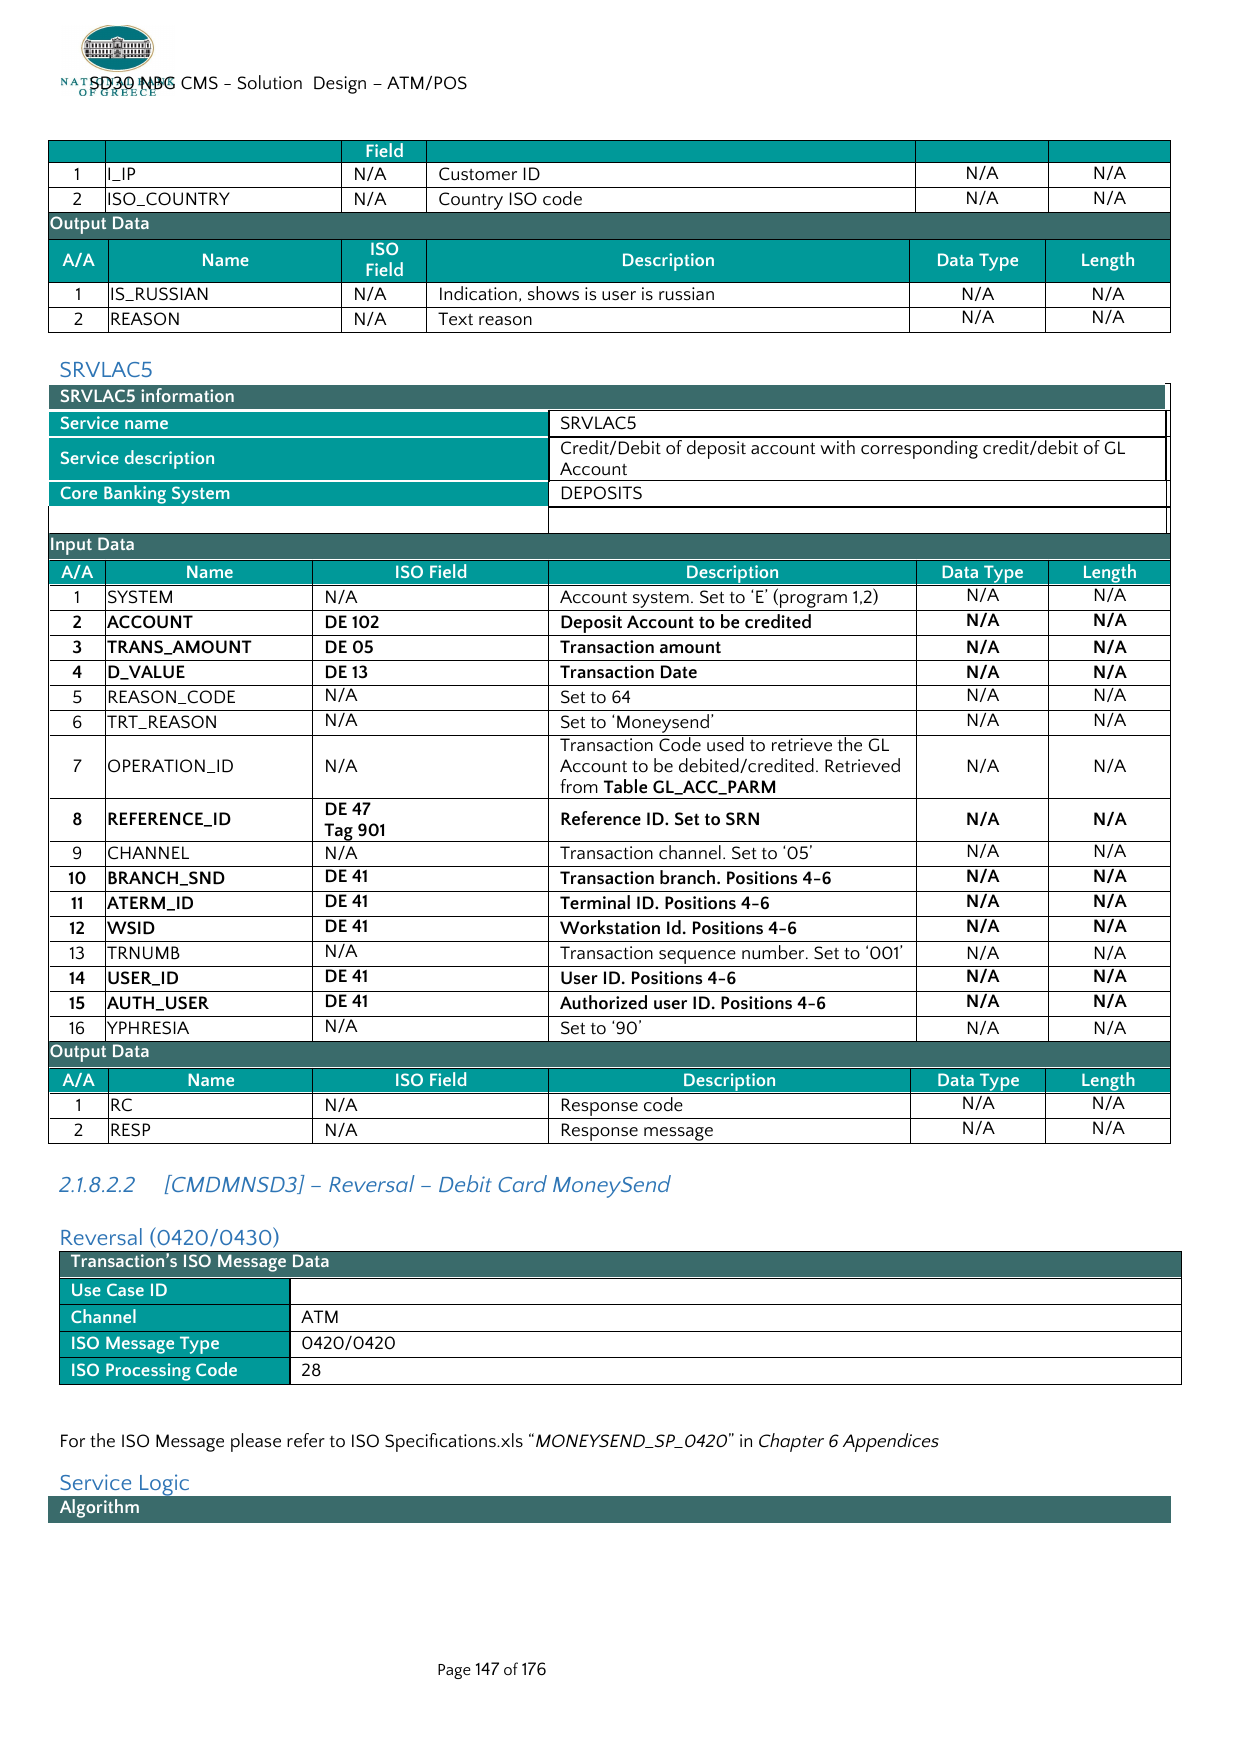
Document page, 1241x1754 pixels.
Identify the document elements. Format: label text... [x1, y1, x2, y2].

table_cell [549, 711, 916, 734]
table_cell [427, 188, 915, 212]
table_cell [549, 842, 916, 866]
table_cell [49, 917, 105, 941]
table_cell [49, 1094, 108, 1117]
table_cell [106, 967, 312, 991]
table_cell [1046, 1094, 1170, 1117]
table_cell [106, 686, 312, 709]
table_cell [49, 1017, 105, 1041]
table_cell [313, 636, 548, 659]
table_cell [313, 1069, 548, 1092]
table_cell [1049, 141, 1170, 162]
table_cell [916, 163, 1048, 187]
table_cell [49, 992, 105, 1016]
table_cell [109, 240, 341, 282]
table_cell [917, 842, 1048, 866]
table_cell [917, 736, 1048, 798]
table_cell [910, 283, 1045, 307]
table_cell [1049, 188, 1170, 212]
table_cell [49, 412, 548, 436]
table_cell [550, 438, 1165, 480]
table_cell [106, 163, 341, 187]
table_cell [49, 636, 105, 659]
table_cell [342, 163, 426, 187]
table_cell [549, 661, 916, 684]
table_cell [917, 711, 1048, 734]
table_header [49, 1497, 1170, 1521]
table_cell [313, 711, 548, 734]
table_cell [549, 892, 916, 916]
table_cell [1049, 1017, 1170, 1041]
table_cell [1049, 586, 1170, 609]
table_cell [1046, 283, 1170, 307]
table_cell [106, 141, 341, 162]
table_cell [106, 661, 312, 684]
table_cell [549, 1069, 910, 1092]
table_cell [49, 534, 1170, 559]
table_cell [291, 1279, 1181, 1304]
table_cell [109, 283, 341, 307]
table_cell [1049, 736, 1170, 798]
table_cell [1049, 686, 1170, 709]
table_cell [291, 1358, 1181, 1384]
subtitle Service Logic [59, 1471, 1181, 1496]
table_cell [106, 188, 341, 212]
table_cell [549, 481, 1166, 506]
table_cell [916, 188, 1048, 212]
subtitle [CMDMNSD3] – Reversal – Debit Card MoneySend [59, 1173, 1181, 1198]
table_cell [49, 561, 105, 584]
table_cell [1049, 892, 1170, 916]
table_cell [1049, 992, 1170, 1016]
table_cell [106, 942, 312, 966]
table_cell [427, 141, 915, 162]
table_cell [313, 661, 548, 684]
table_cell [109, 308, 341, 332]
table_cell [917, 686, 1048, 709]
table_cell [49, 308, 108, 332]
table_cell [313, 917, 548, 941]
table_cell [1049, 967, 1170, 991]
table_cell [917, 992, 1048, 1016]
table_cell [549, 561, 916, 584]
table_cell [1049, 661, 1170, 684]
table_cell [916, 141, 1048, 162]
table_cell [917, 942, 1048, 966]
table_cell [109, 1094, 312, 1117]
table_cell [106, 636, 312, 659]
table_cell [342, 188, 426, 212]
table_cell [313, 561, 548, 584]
subtitle Reversal (0420/0430) [59, 1225, 1181, 1251]
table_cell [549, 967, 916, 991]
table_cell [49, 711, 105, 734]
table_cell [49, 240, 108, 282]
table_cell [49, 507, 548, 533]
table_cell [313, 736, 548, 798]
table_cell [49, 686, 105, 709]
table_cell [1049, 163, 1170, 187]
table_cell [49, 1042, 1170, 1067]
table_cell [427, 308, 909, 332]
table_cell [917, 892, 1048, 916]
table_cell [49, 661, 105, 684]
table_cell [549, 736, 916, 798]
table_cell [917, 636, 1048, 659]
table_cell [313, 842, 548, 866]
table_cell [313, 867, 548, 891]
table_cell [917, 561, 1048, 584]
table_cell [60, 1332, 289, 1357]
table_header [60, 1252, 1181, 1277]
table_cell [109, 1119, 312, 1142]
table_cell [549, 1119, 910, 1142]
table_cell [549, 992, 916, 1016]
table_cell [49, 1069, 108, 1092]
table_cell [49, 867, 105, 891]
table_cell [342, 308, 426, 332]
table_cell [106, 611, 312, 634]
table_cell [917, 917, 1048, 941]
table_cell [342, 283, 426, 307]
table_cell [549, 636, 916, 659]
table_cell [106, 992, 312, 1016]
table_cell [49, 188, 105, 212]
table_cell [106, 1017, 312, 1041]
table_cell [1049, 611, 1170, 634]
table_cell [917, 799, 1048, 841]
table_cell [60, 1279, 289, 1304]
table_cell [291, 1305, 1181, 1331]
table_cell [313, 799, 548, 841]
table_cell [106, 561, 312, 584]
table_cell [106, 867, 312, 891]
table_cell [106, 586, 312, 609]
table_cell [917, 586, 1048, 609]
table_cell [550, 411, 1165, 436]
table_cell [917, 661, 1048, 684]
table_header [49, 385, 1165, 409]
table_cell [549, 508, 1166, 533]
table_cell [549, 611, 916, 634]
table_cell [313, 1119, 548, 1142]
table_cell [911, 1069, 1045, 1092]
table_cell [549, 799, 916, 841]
text SRVLAC5 [59, 358, 1181, 383]
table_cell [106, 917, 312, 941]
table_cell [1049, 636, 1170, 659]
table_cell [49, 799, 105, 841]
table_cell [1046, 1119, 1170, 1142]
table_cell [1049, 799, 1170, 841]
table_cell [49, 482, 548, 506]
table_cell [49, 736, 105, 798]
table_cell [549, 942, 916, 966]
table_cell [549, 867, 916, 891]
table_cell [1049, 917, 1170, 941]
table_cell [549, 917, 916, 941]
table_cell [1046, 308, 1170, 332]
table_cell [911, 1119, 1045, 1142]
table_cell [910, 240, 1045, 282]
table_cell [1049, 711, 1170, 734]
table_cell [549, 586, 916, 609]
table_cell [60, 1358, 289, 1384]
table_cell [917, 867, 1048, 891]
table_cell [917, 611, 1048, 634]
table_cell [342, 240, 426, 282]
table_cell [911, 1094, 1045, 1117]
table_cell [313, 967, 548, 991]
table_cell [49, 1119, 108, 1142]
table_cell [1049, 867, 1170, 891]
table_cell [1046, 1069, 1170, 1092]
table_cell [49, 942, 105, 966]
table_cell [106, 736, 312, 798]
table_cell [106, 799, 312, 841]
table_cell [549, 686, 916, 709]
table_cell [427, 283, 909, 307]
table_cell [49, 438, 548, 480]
picture [60, 25, 175, 96]
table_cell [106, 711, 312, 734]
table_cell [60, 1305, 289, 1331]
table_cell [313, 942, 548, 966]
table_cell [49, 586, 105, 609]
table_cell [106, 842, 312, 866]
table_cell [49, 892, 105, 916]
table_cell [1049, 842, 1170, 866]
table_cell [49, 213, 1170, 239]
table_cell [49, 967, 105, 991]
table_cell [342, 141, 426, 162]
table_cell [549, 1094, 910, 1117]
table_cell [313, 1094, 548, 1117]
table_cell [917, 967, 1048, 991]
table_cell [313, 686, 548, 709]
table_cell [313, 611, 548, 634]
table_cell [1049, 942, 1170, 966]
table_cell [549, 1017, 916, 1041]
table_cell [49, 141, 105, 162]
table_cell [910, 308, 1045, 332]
text For the ISO Message please refer to ISO Specifications.xls “MONEYSEND_SP_0420” in Chapter 6 Appendices [59, 1432, 1181, 1452]
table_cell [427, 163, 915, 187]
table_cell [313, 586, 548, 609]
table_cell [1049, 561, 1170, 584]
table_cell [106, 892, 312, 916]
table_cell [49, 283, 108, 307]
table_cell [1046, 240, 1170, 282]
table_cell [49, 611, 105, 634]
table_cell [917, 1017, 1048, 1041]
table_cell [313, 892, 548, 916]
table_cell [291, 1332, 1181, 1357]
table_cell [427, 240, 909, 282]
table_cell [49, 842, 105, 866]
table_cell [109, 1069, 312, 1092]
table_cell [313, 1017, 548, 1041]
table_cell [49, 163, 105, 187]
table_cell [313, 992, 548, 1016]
